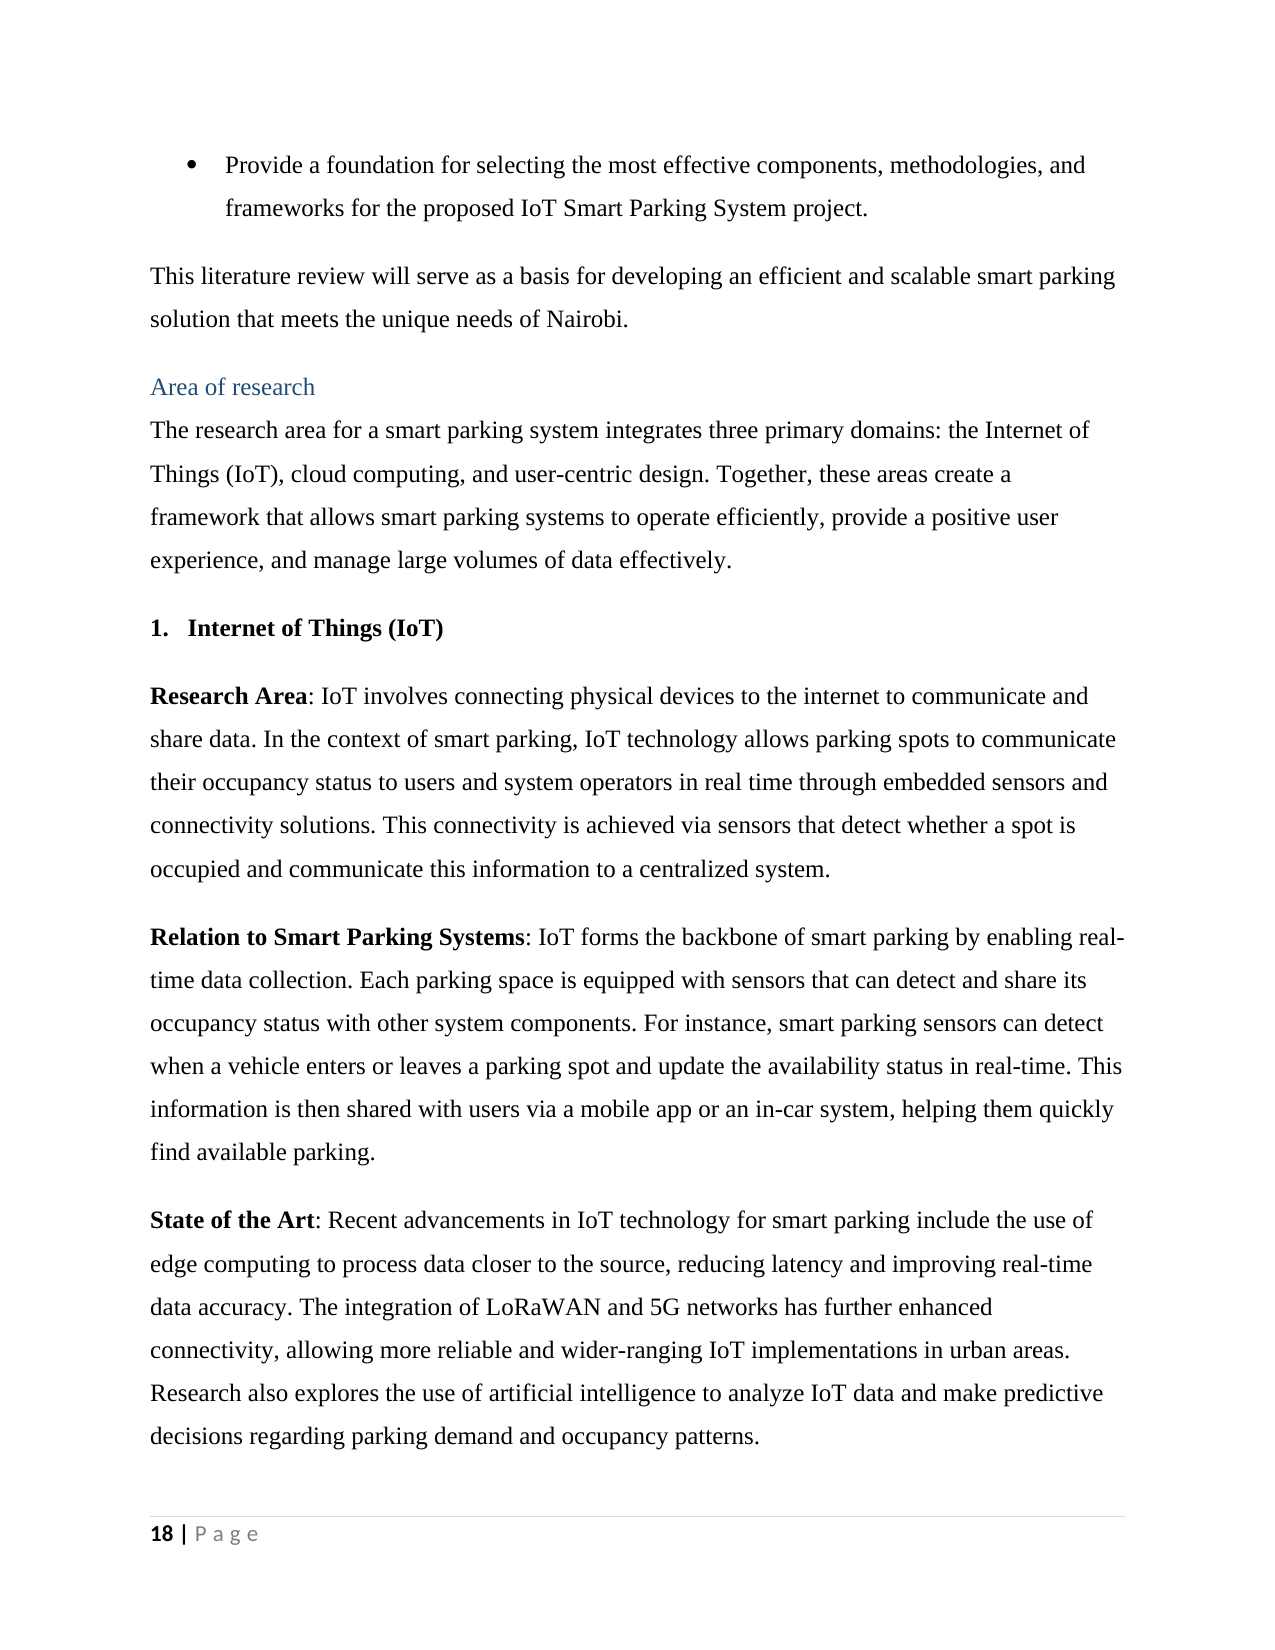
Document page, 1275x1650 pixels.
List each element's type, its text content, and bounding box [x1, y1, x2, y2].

text The research area for a smart parking system integrates three primary domains: the Internet of Things (IoT), cloud computing, and user-centric design. Together, these areas create a framework that allows smart parking systems to operate efficiently, provide a positive user experience, and manage large volumes of data effectively. [150, 416, 1125, 574]
text State of the Art: Recent advancements in IoT technology for smart parking include the use of edge computing to process data closer to the source, reducing latency and improving real-time data accuracy. The integration of LoRaWAN and 5G networks has further enhanced connectivity, allowing more reliable and wider-ranging IoT implementations in urban areas. Research also explores the use of artificial intelligence to analyze IoT data and make predictive decisions regarding parking demand and occupancy patterns. [150, 1206, 1125, 1450]
text This literature review will serve as a basis for developing an efficient and scalable smart parking solution that meets the unique needs of Nairobi. [150, 261, 1125, 333]
list Internet of Things (IoT) [150, 613, 1125, 642]
list Provide a foundation for selecting the most effective components, methodologies, and frameworks for the proposed IoT Smart Parking System project. [187, 150, 1125, 222]
subtitle Area of research [150, 372, 1125, 401]
text Research Area: IoT involves connecting physical devices to the internet to communicate and share data. In the context of smart parking, IoT technology allows parking spots to communicate their occupancy status to users and system operators in real time through embedded sensors and connectivity solutions. This connectivity is achieved via sensors that detect whether a spot is occupied and communicate this information to a centralized system. [150, 681, 1125, 882]
text Relation to Smart Parking Systems: IoT forms the backbone of smart parking by enabling real-time data collection. Each parking space is equipped with sensors that can detect and share its occupancy status with other system components. For instance, smart parking sensors can detect when a vehicle enters or leaves a parking spot and update the availability status in real-time. This information is then shared with users via a mobile app or an in-car system, helping them quickly find available parking. [150, 922, 1125, 1166]
